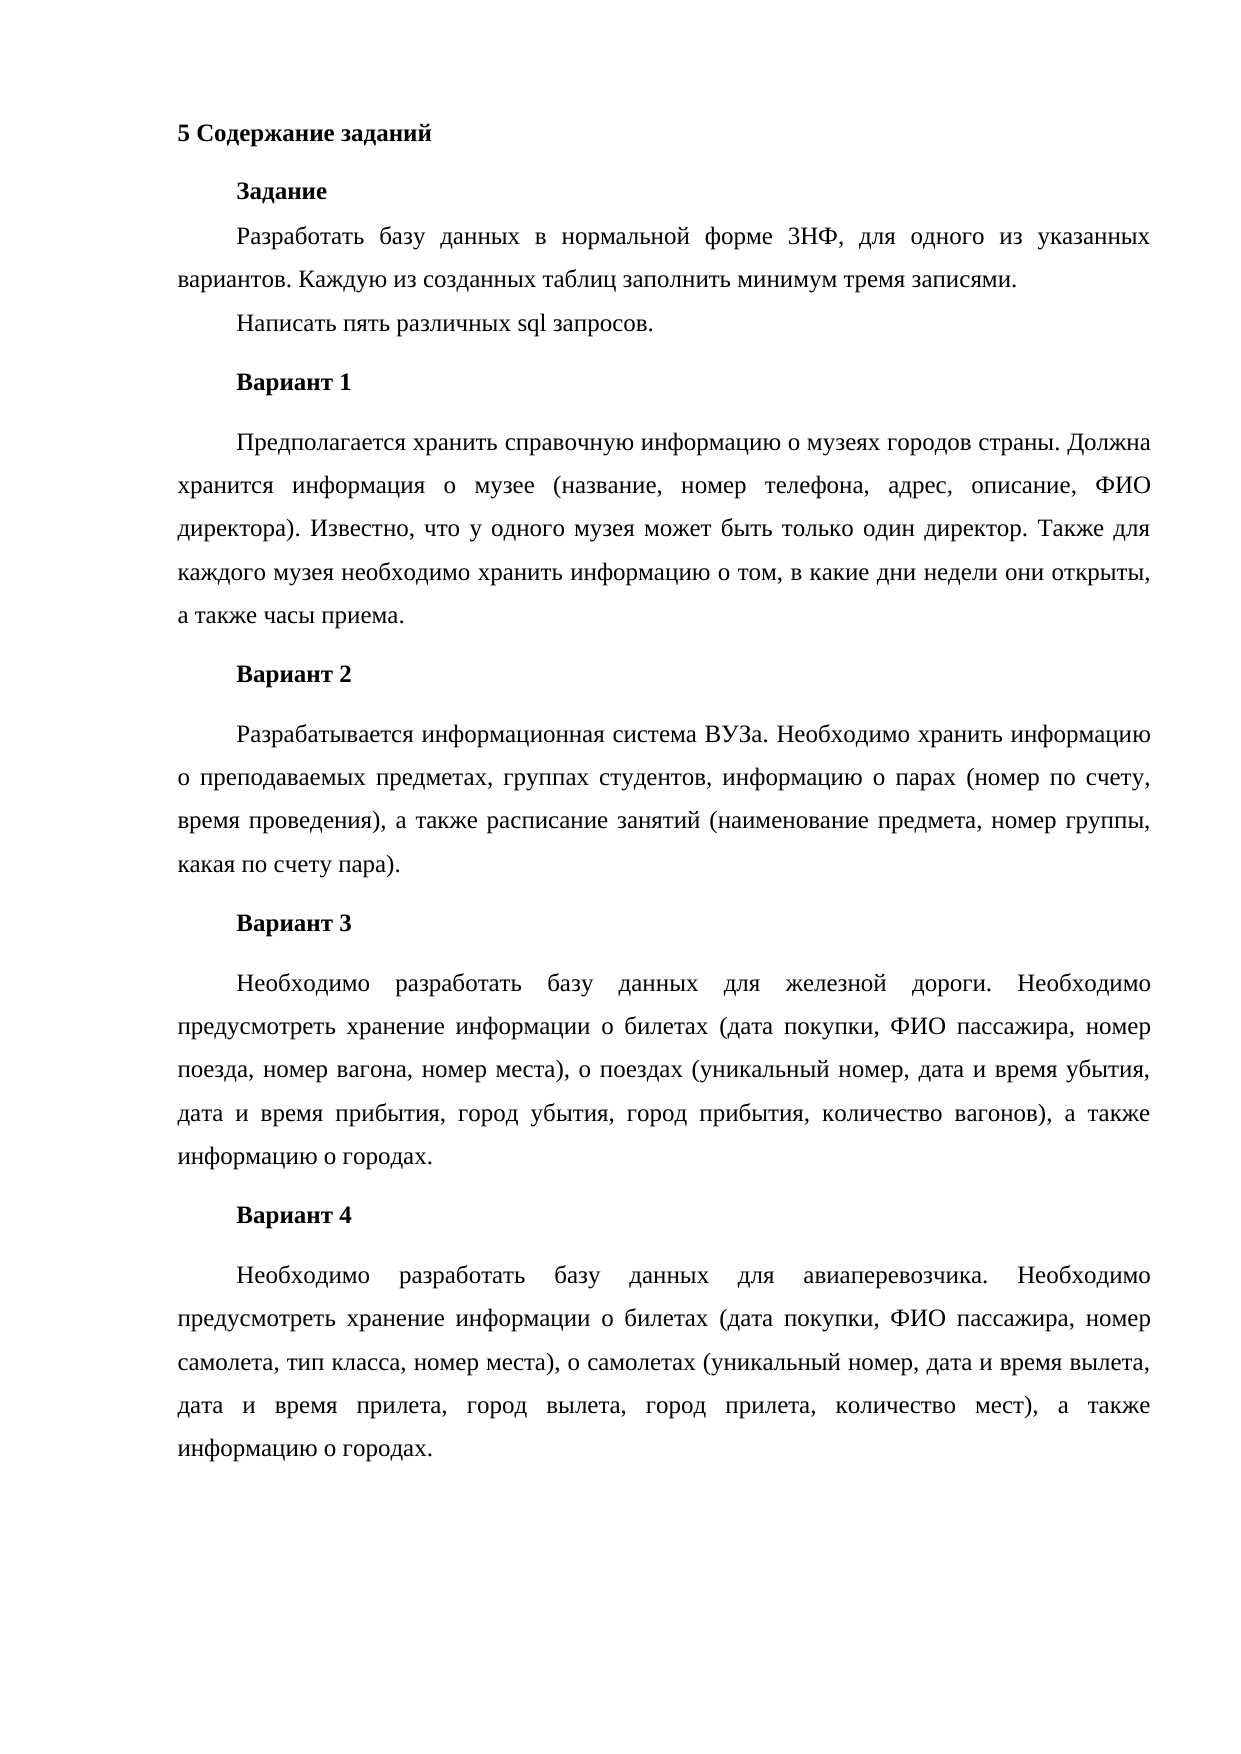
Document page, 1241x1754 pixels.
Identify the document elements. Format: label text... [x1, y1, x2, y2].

text Необходимо разработать базу данных для авиаперевозчика. Необходимо предусмотреть хранение информации о билетах (дата покупки, ФИО пассажира, номер самолета, тип класса, номер места), о самолетах (уникальный номер, дата и время вылета, дата и время прилета, город вылета, город прилета, количество мест), а также информацию о городах. [177, 1260, 1152, 1462]
text Разрабатывается информационная система ВУЗа. Необходимо хранить информацию о преподаваемых предметах, группах студентов, информацию о парах (номер по счету, время проведения), а также расписание занятий (наименование предмета, номер группы, какая по счету пара). [177, 719, 1152, 877]
text Вариант 4 [177, 1201, 1152, 1229]
text Предполагается хранить справочную информацию о музеях городов страны. Должна хранится информация о музее (название, номер телефона, адрес, описание, ФИО директора). Известно, что у одного музея может быть только один директор. Также для каждого музея необходимо хранить информацию о том, в какие дни недели они открыты, а также часы приема. [177, 427, 1152, 628]
text Необходимо разработать базу данных для железной дороги. Необходимо предусмотреть хранение информации о билетах (дата покупки, ФИО пассажира, номер поезда, номер вагона, номер места), о поездах (уникальный номер, дата и время убытия, дата и время прибытия, город убытия, город прибытия, количество вагонов), а также информацию о городах. [177, 968, 1152, 1169]
text Написать пять различных sql запросов. [177, 308, 1152, 336]
text Вариант 2 [177, 659, 1152, 688]
text 5 Содержание заданий [177, 118, 1152, 147]
text Задание [177, 176, 1152, 205]
text Вариант 1 [177, 367, 1152, 396]
text Разработать базу данных в нормальной форме 3НФ, для одного из указанных вариантов. Каждую из созданных таблиц заполнить минимум тремя записями. [177, 221, 1152, 293]
text Вариант 3 [177, 908, 1152, 937]
